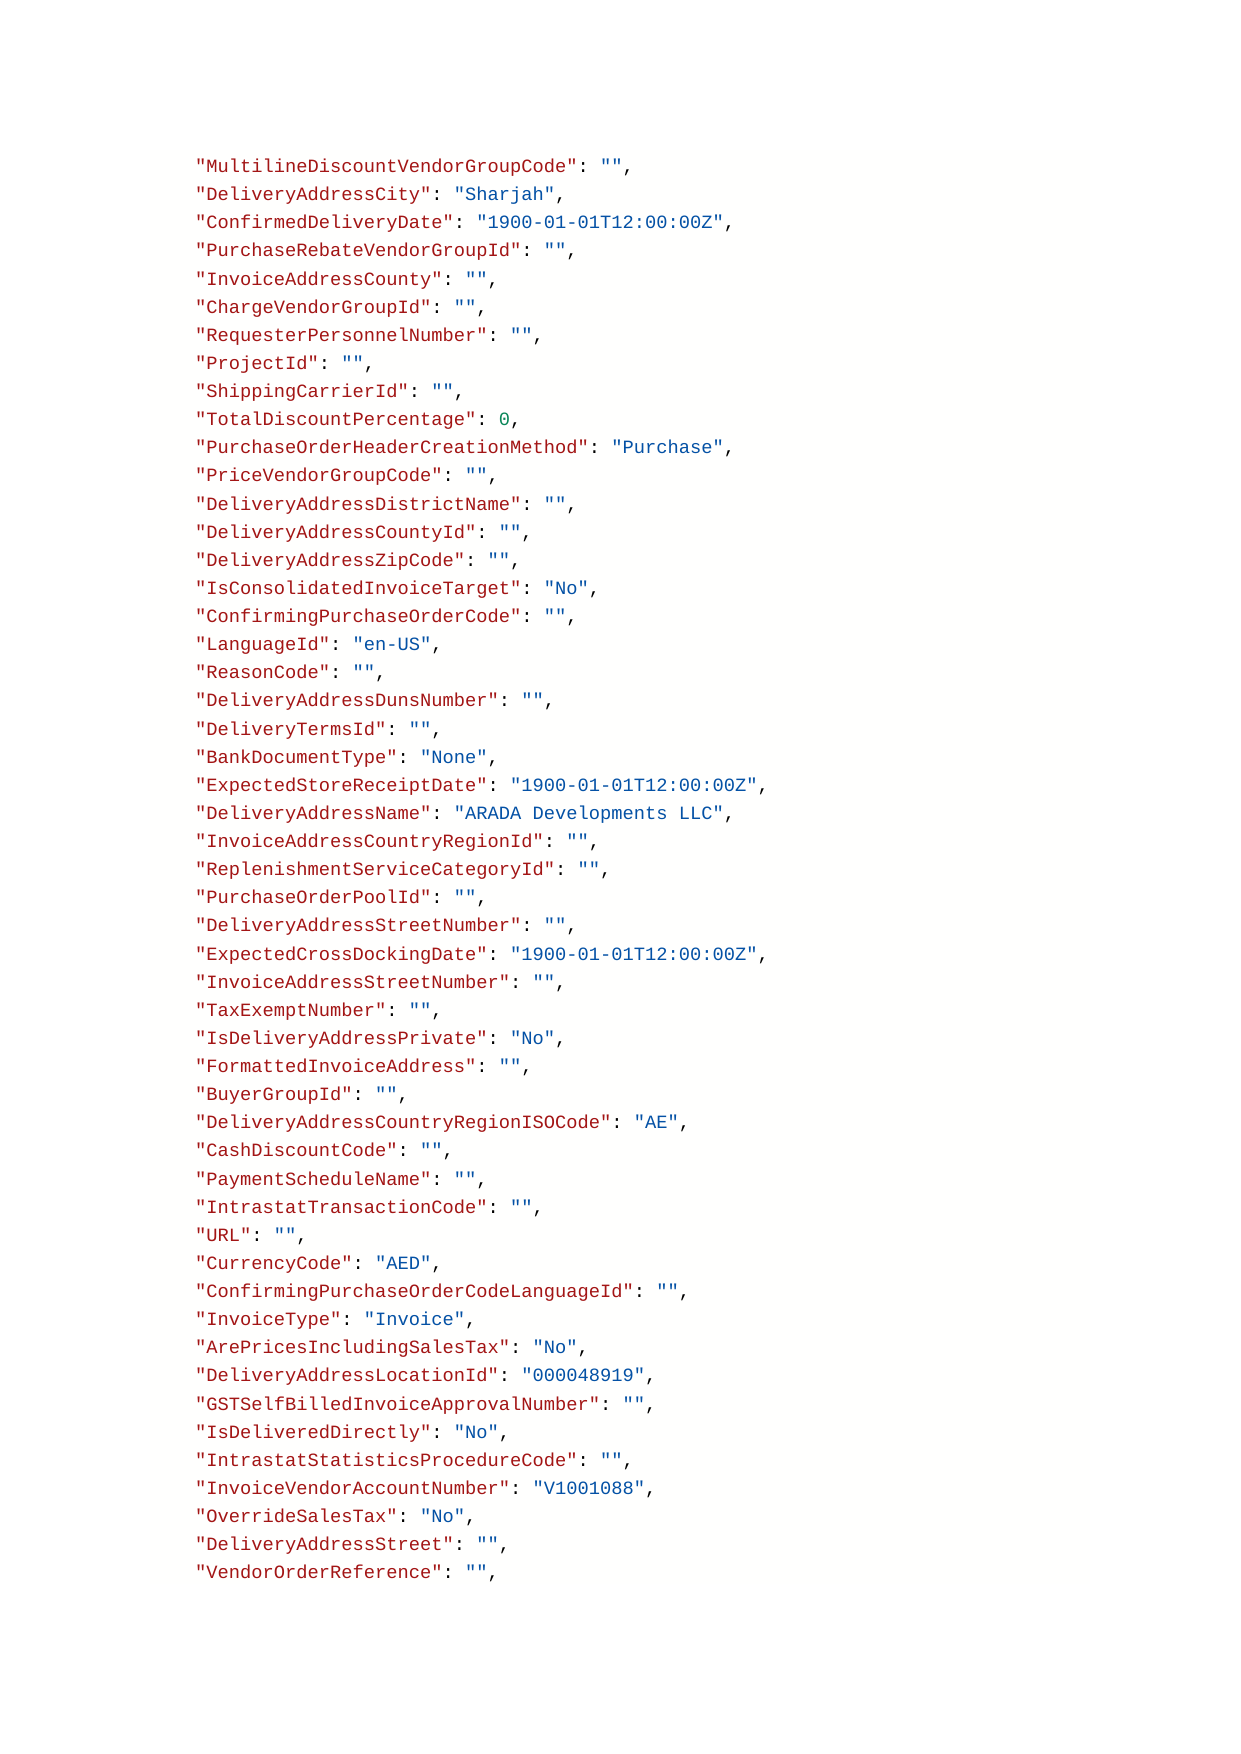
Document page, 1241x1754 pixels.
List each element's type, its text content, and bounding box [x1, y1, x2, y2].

text "ChargeVendorGroupId": "", [150, 291, 1090, 319]
text "ArePricesIncludingSalesTax": "No", [150, 1331, 1090, 1359]
text "ReplenishmentServiceCategoryId": "", [150, 853, 1090, 881]
text "DeliveryAddressCountryRegionISOCode": "AE", [150, 1106, 1090, 1134]
text "DeliveryAddressName": "ARADA Developments LLC", [150, 797, 1090, 825]
text "DeliveryAddressLocationId": "000048919", [150, 1359, 1090, 1387]
text "DeliveryTermsId": "", [150, 712, 1090, 741]
text "CurrencyCode": "AED", [150, 1247, 1090, 1275]
text "DeliveryAddressStreet": "", [150, 1528, 1090, 1556]
text "PurchaseRebateVendorGroupId": "", [150, 234, 1090, 262]
text "DeliveryAddressStreetNumber": "", [150, 909, 1090, 937]
text "LanguageId": "en-US", [150, 628, 1090, 656]
text "ConfirmingPurchaseOrderCode": "", [150, 600, 1090, 628]
text "InvoiceAddressStreetNumber": "", [150, 966, 1090, 994]
text "BankDocumentType": "None", [150, 741, 1090, 769]
text "IntrastatTransactionCode": "", [150, 1191, 1090, 1219]
text "ShippingCarrierId": "", [150, 375, 1090, 403]
text "ConfirmingPurchaseOrderCodeLanguageId": "", [150, 1275, 1090, 1303]
text "IsDeliveredDirectly": "No", [150, 1416, 1090, 1444]
text "RequesterPersonnelNumber": "", [150, 319, 1090, 347]
text "InvoiceAddressCounty": "", [150, 262, 1090, 291]
text "InvoiceType": "Invoice", [150, 1303, 1090, 1331]
text "FormattedInvoiceAddress": "", [150, 1050, 1090, 1078]
text "ProjectId": "", [150, 347, 1090, 375]
text "PurchaseOrderPoolId": "", [150, 881, 1090, 909]
text "TotalDiscountPercentage": 0, [150, 403, 1090, 431]
text "DeliveryAddressDistrictName": "", [150, 487, 1090, 516]
text "MultilineDiscountVendorGroupCode": "", [150, 150, 1090, 178]
text "ReasonCode": "", [150, 656, 1090, 684]
text "PaymentScheduleName": "", [150, 1162, 1090, 1191]
text "ExpectedStoreReceiptDate": "1900-01-01T12:00:00Z", [150, 769, 1090, 797]
text "OverrideSalesTax": "No", [150, 1500, 1090, 1528]
text "IntrastatStatisticsProcedureCode": "", [150, 1444, 1090, 1472]
text "PurchaseOrderHeaderCreationMethod": "Purchase", [150, 431, 1090, 459]
text "InvoiceVendorAccountNumber": "V1001088", [150, 1472, 1090, 1500]
text "DeliveryAddressCity": "Sharjah", [150, 178, 1090, 206]
text "VendorOrderReference": "", [150, 1556, 1090, 1584]
text "GSTSelfBilledInvoiceApprovalNumber": "", [150, 1387, 1090, 1416]
text "BuyerGroupId": "", [150, 1078, 1090, 1106]
text "TaxExemptNumber": "", [150, 994, 1090, 1022]
text "DeliveryAddressZipCode": "", [150, 544, 1090, 572]
text "URL": "", [150, 1219, 1090, 1247]
text "ExpectedCrossDockingDate": "1900-01-01T12:00:00Z", [150, 937, 1090, 966]
text "CashDiscountCode": "", [150, 1134, 1090, 1162]
text "PriceVendorGroupCode": "", [150, 459, 1090, 487]
text "IsDeliveryAddressPrivate": "No", [150, 1022, 1090, 1050]
text "DeliveryAddressCountyId": "", [150, 516, 1090, 544]
text "IsConsolidatedInvoiceTarget": "No", [150, 572, 1090, 600]
text "InvoiceAddressCountryRegionId": "", [150, 825, 1090, 853]
text "DeliveryAddressDunsNumber": "", [150, 684, 1090, 712]
text "ConfirmedDeliveryDate": "1900-01-01T12:00:00Z", [150, 206, 1090, 234]
